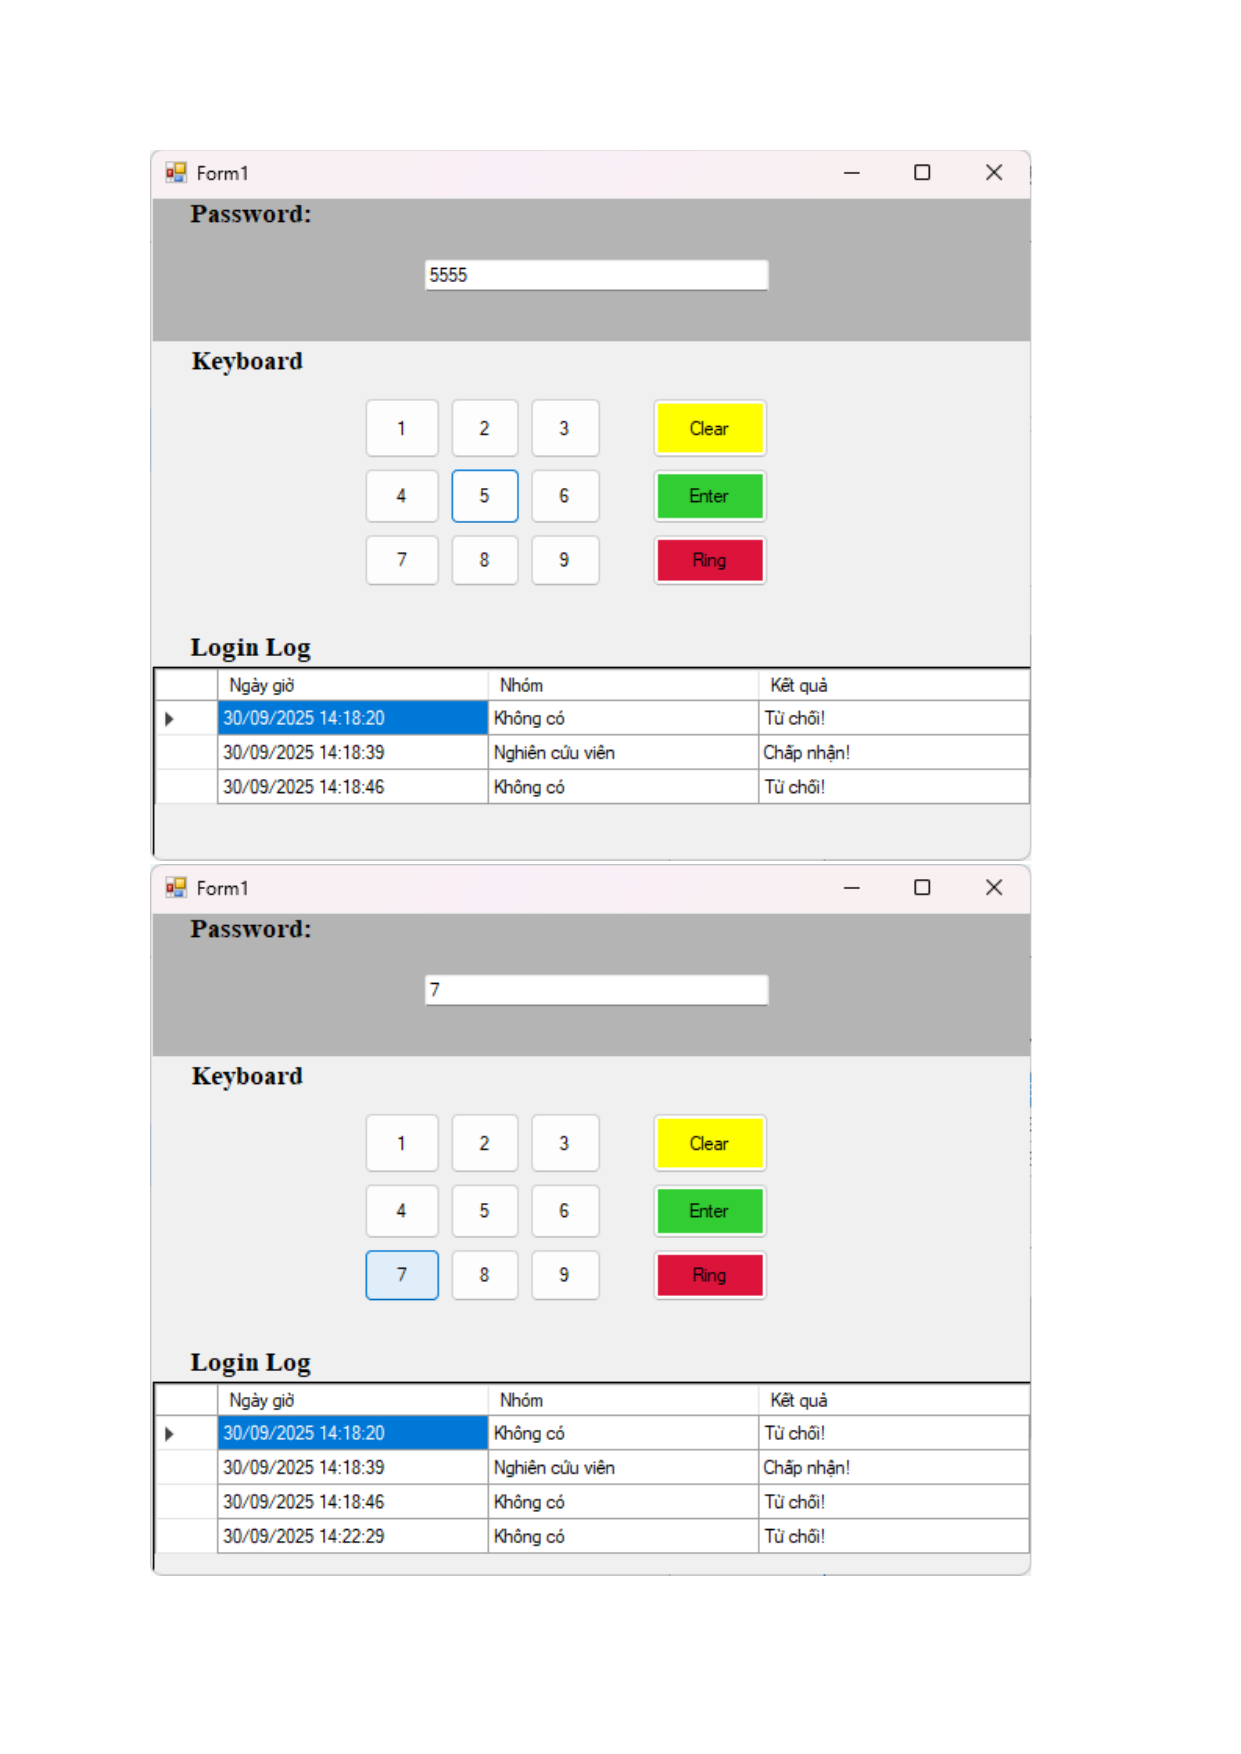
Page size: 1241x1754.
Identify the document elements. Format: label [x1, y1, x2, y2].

picture [150, 864, 1032, 1576]
picture [150, 150, 1032, 861]
